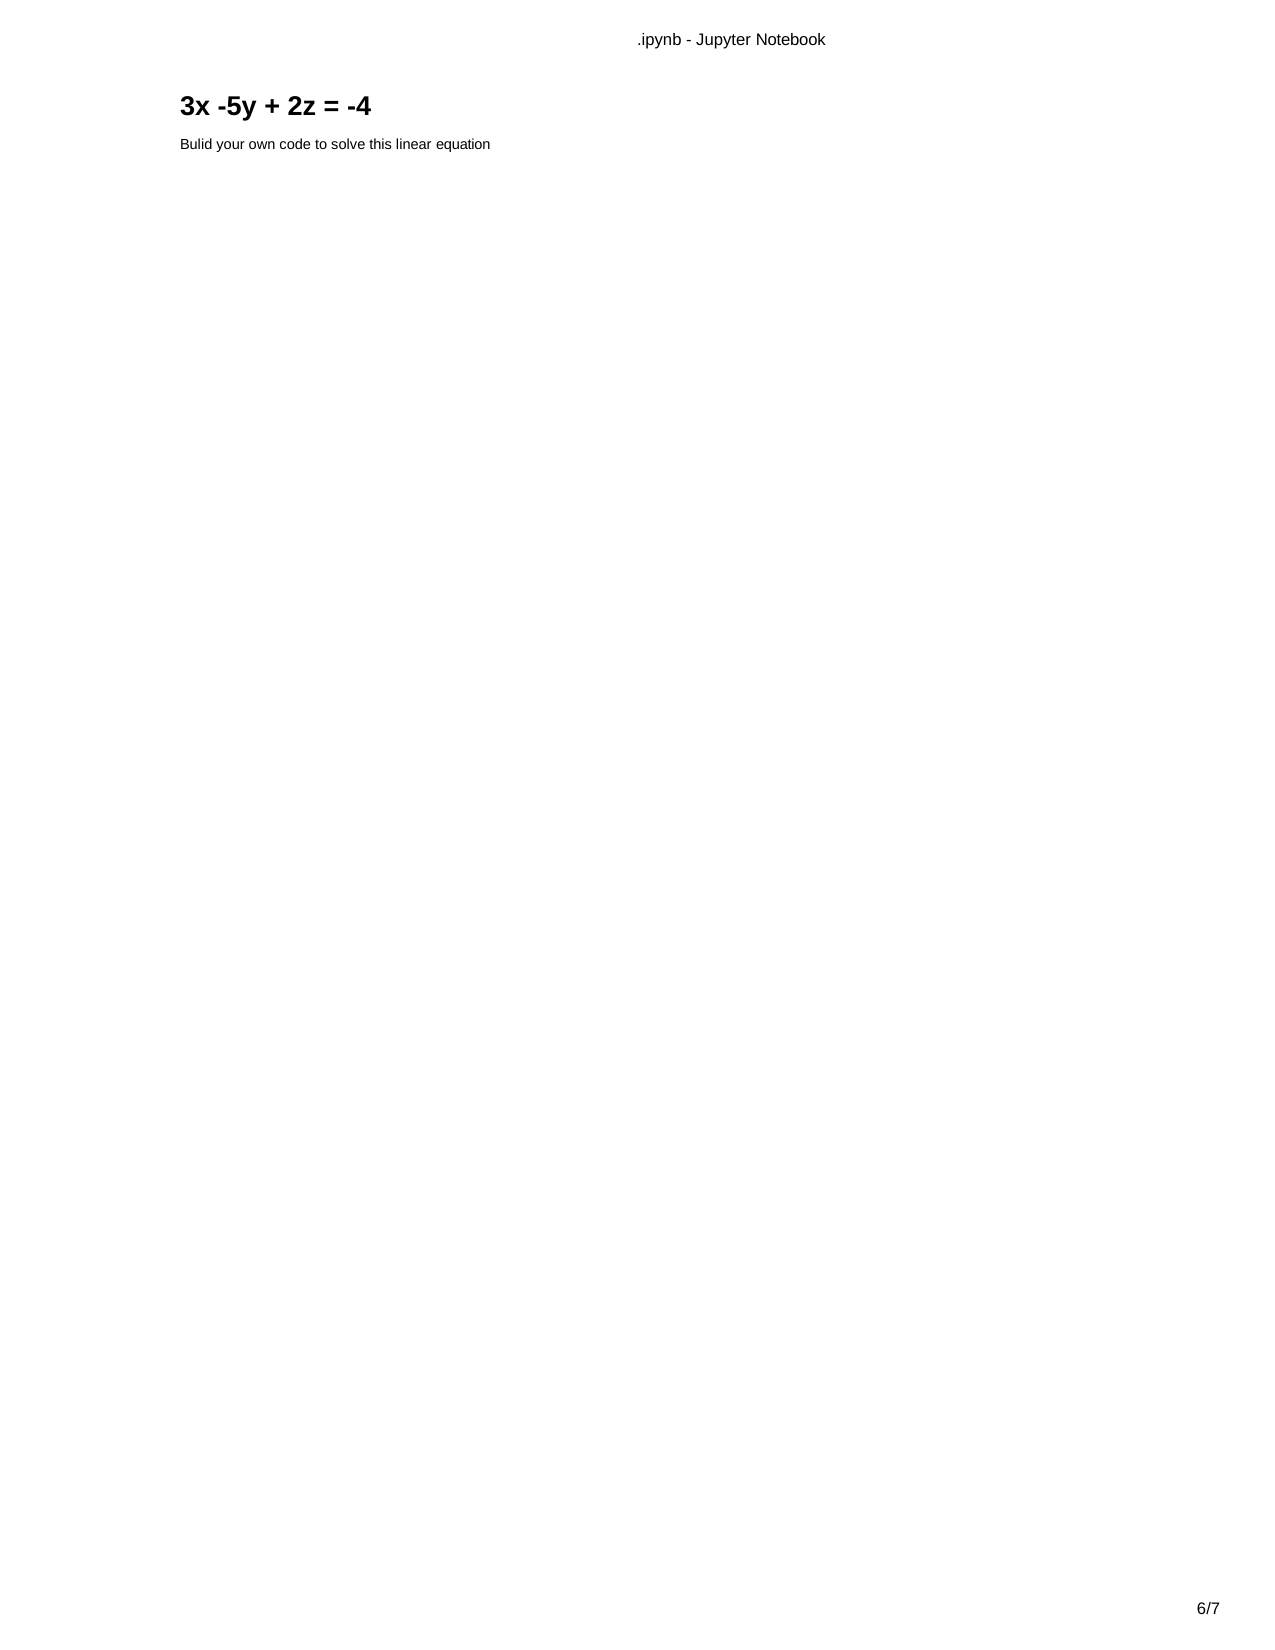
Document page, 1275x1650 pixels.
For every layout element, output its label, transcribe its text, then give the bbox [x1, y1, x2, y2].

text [180, 64, 433, 121]
text Bulid your own code to solve this linear equation [180, 136, 1221, 153]
